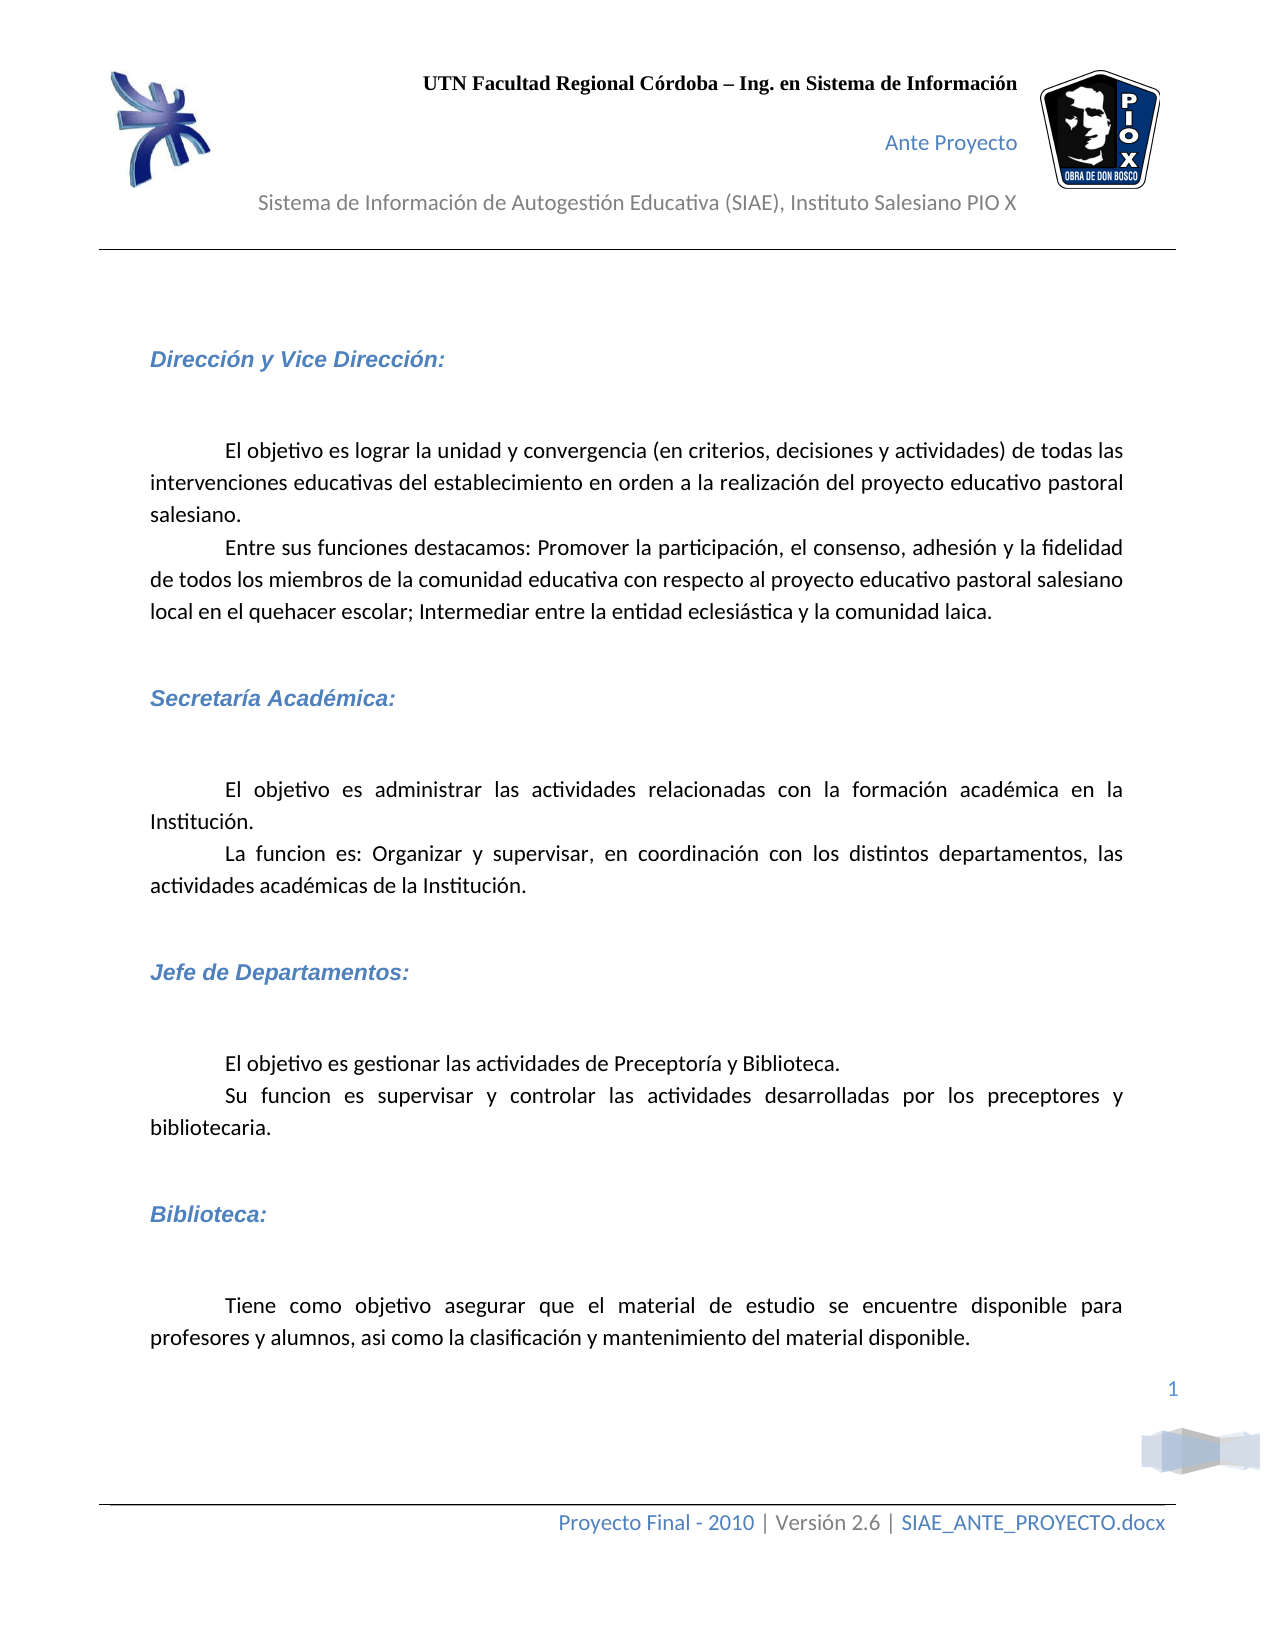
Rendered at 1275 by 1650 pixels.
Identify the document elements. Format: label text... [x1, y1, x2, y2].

subtitle Dirección y Vice Dirección: [150, 346, 1125, 372]
text El objetivo es lograr la unidad y convergencia (en criterios, decisiones y actividades) de todas las intervenciones educativas del establecimiento en orden a la realización del proyecto educativo pastoral salesiano. [150, 436, 1125, 528]
subtitle Secretaría Académica: [150, 684, 1125, 711]
text El objetivo es gestionar las actividades de Preceptoría y Biblioteca. [150, 1049, 1125, 1077]
text El objetivo es administrar las actividades relacionadas con la formación académica en la Institución. [150, 775, 1125, 835]
picture [109, 70, 212, 189]
text Su funcion es supervisar y controlar las actividades desarrolladas por los preceptores y bibliotecaria. [150, 1081, 1125, 1141]
subtitle Biblioteca: [150, 1201, 1125, 1227]
subtitle Jefe de Departamentos: [150, 959, 1125, 985]
picture [1040, 70, 1160, 189]
text Entre sus funciones destacamos: Promover la participación, el consenso, adhesión y la fidelidad de todos los miembros de la comunidad educativa con respecto al proyecto educativo pastoral salesiano local en el quehacer escolar; Intermediar entre la entidad eclesiástica y la comunidad laica. [150, 533, 1125, 625]
text Tiene como objetivo asegurar que el material de estudio se encuentre disponible para profesores y alumnos, asi como la clasificación y mantenimiento del material disponible. [150, 1291, 1125, 1351]
text La funcion es: Organizar y supervisar, en coordinación con los distintos departamentos, las actividades académicas de la Institución. [150, 839, 1125, 899]
